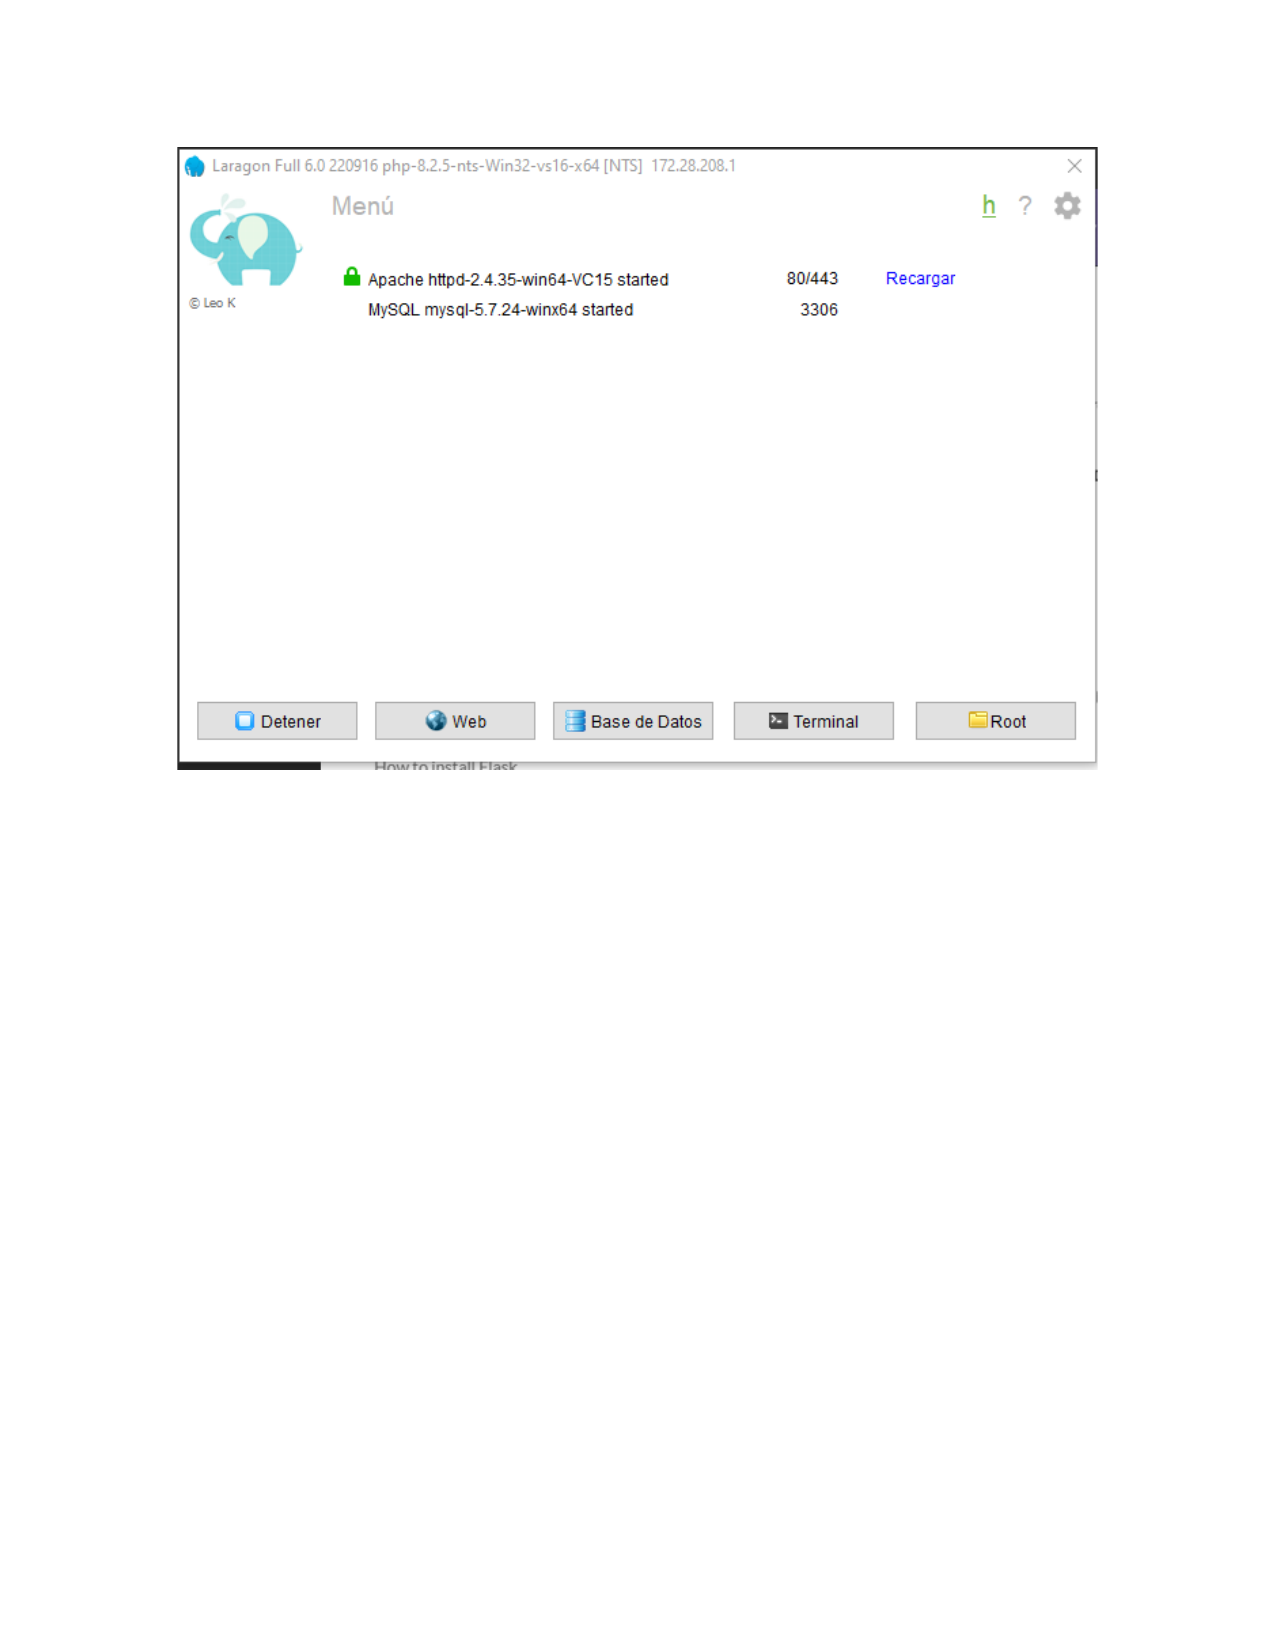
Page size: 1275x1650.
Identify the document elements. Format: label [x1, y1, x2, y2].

picture [177, 147, 1098, 770]
